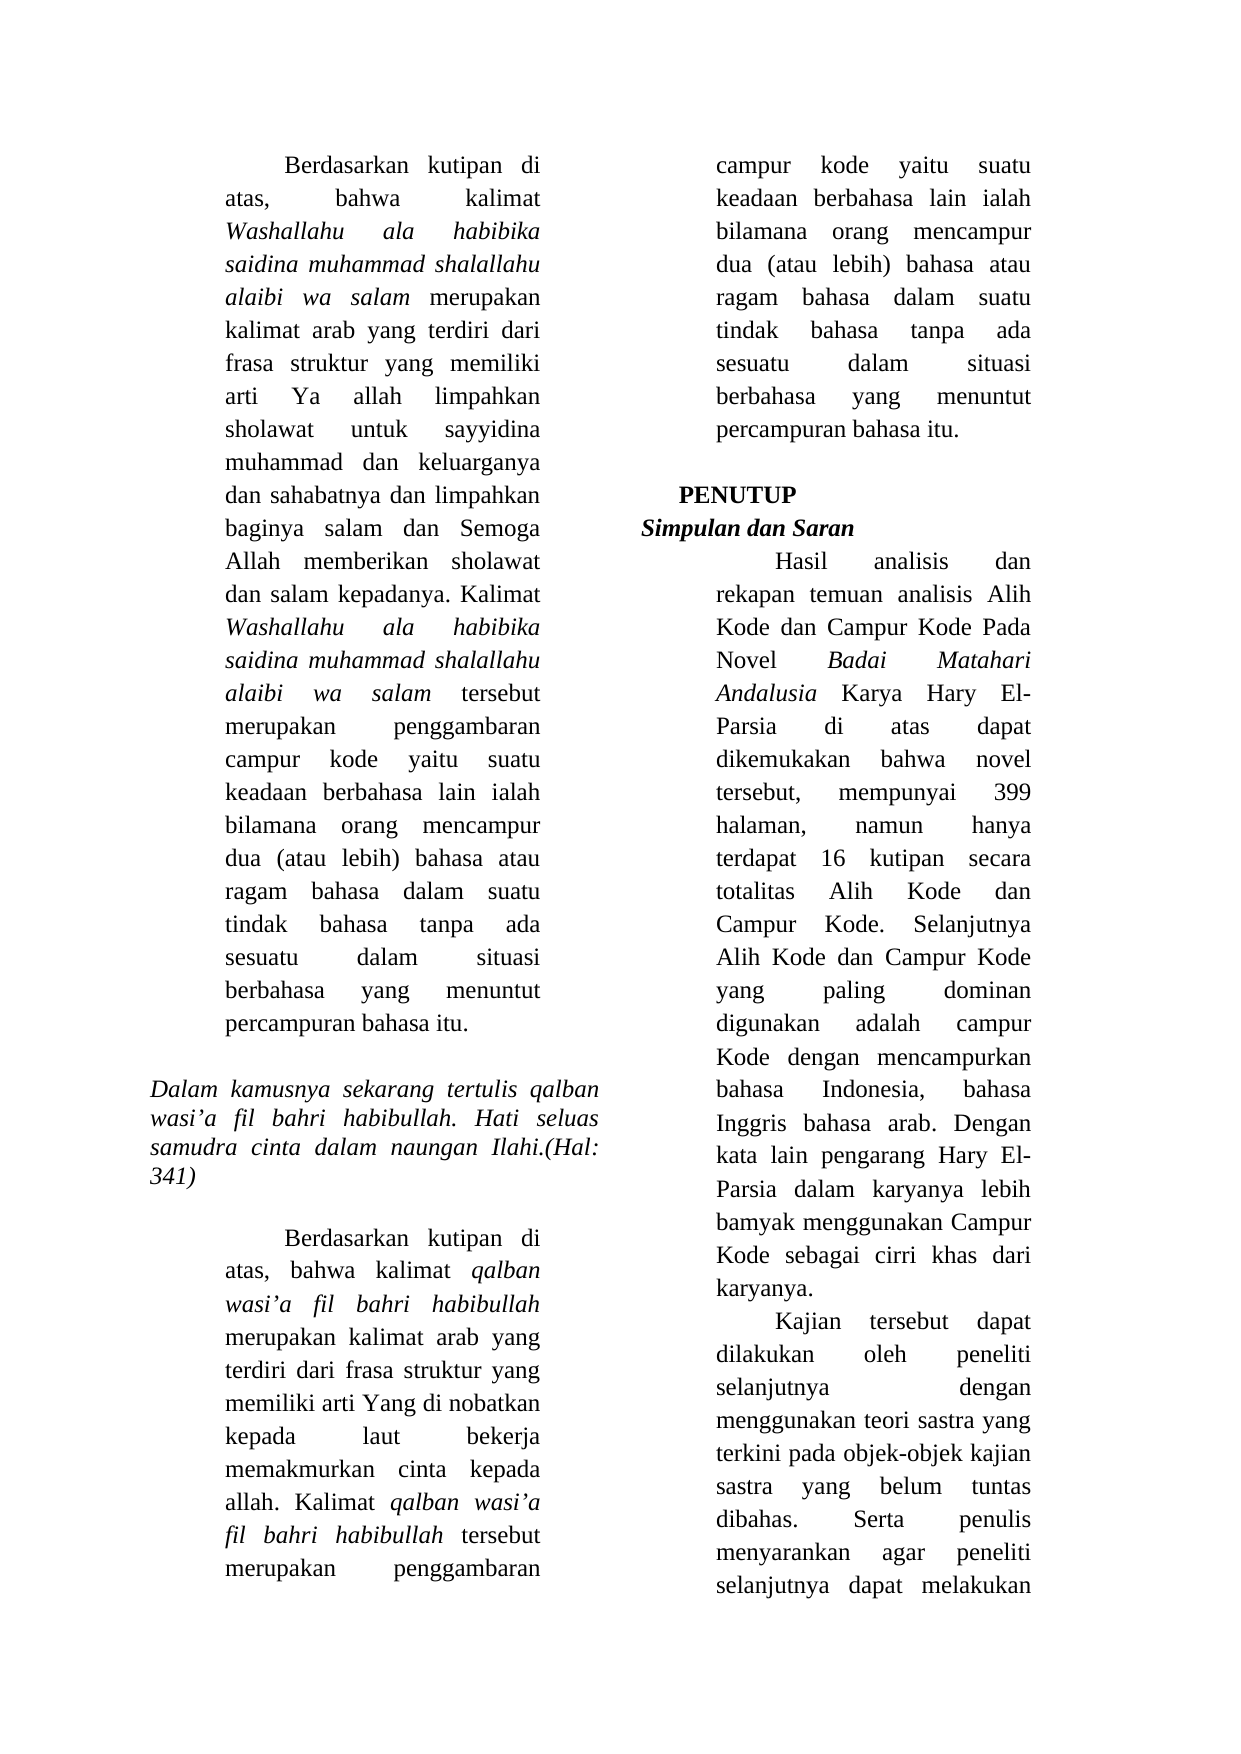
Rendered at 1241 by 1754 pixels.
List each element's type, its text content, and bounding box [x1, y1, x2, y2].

text Berdasarkan kutipan di atas, bahwa kalimat Washallahu ala habibika saidina muhammad shalallahu alaibi wa salam merupakan kalimat arab yang terdiri dari frasa struktur yang memiliki arti Ya allah limpahkan sholawat untuk sayyidina muhammad dan keluarganya dan sahabatnya dan limpahkan baginya salam dan Semoga Allah memberikan sholawat dan salam kepadanya. Kalimat Washallahu ala habibika saidina muhammad shalallahu alaibi wa salam tersebut merupakan penggambaran campur kode yaitu suatu keadaan berbahasa lain ialah bilamana orang mencampur dua (atau lebih) bahasa atau ragam bahasa dalam suatu tindak bahasa tanpa ada sesuatu dalam situasi berbahasa yang menuntut percampuran bahasa itu. [225, 150, 540, 1037]
text Berdasarkan kutipan di atas, bahwa kalimat qalban wasi’a fil bahri habibullah merupakan kalimat arab yang terdiri dari frasa struktur yang memiliki arti Yang di nobatkan kepada laut bekerja memakmurkan cinta kepada allah. Kalimat qalban wasi’a fil bahri habibullah tersebut merupakan penggambaran campur kode yaitu suatu keadaan berbahasa lain ialah bilamana orang mencampur dua (atau lebih) bahasa atau ragam bahasa dalam suatu tindak bahasa tanpa ada sesuatu dalam situasi berbahasa yang menuntut percampuran bahasa itu. [716, 150, 1031, 443]
text Dalam kamusnya sekarang tertulis qalban wasi’a fil bahri habibullah. Hati seluas samudra cinta dalam naungan Ilahi.(Hal: 341) [150, 1074, 599, 1189]
text Berdasarkan kutipan di atas, bahwa kalimat qalban wasi’a fil bahri habibullah merupakan kalimat arab yang terdiri dari frasa struktur yang memiliki arti Yang di nobatkan kepada laut bekerja memakmurkan cinta kepada allah. Kalimat qalban wasi’a fil bahri habibullah tersebut merupakan penggambaran campur kode yaitu suatu keadaan berbahasa lain ialah bilamana orang mencampur dua (atau lebih) bahasa atau ragam bahasa dalam suatu tindak bahasa tanpa ada sesuatu dalam situasi berbahasa yang menuntut percampuran bahasa itu. [225, 1223, 540, 1582]
text Hasil analisis dan rekapan temuan analisis Alih Kode dan Campur Kode Pada Novel Badai Matahari Andalusia Karya Hary El-Parsia di atas dapat dikemukakan bahwa novel tersebut, mempunyai 399 halaman, namun hanya terdapat 16 kutipan secara totalitas Alih Kode dan Campur Kode. Selanjutnya Alih Kode dan Campur Kode yang paling dominan digunakan adalah campur Kode dengan mencampurkan bahasa Indonesia, bahasa Inggris bahasa arab. Dengan kata lain pengarang Hary El-Parsia dalam karyanya lebih bamyak menggunakan Campur Kode sebagai cirri khas dari karyanya. [716, 546, 1031, 1301]
text PENUTUP [678, 480, 1084, 509]
text Simpulan dan Saran [641, 513, 1090, 542]
